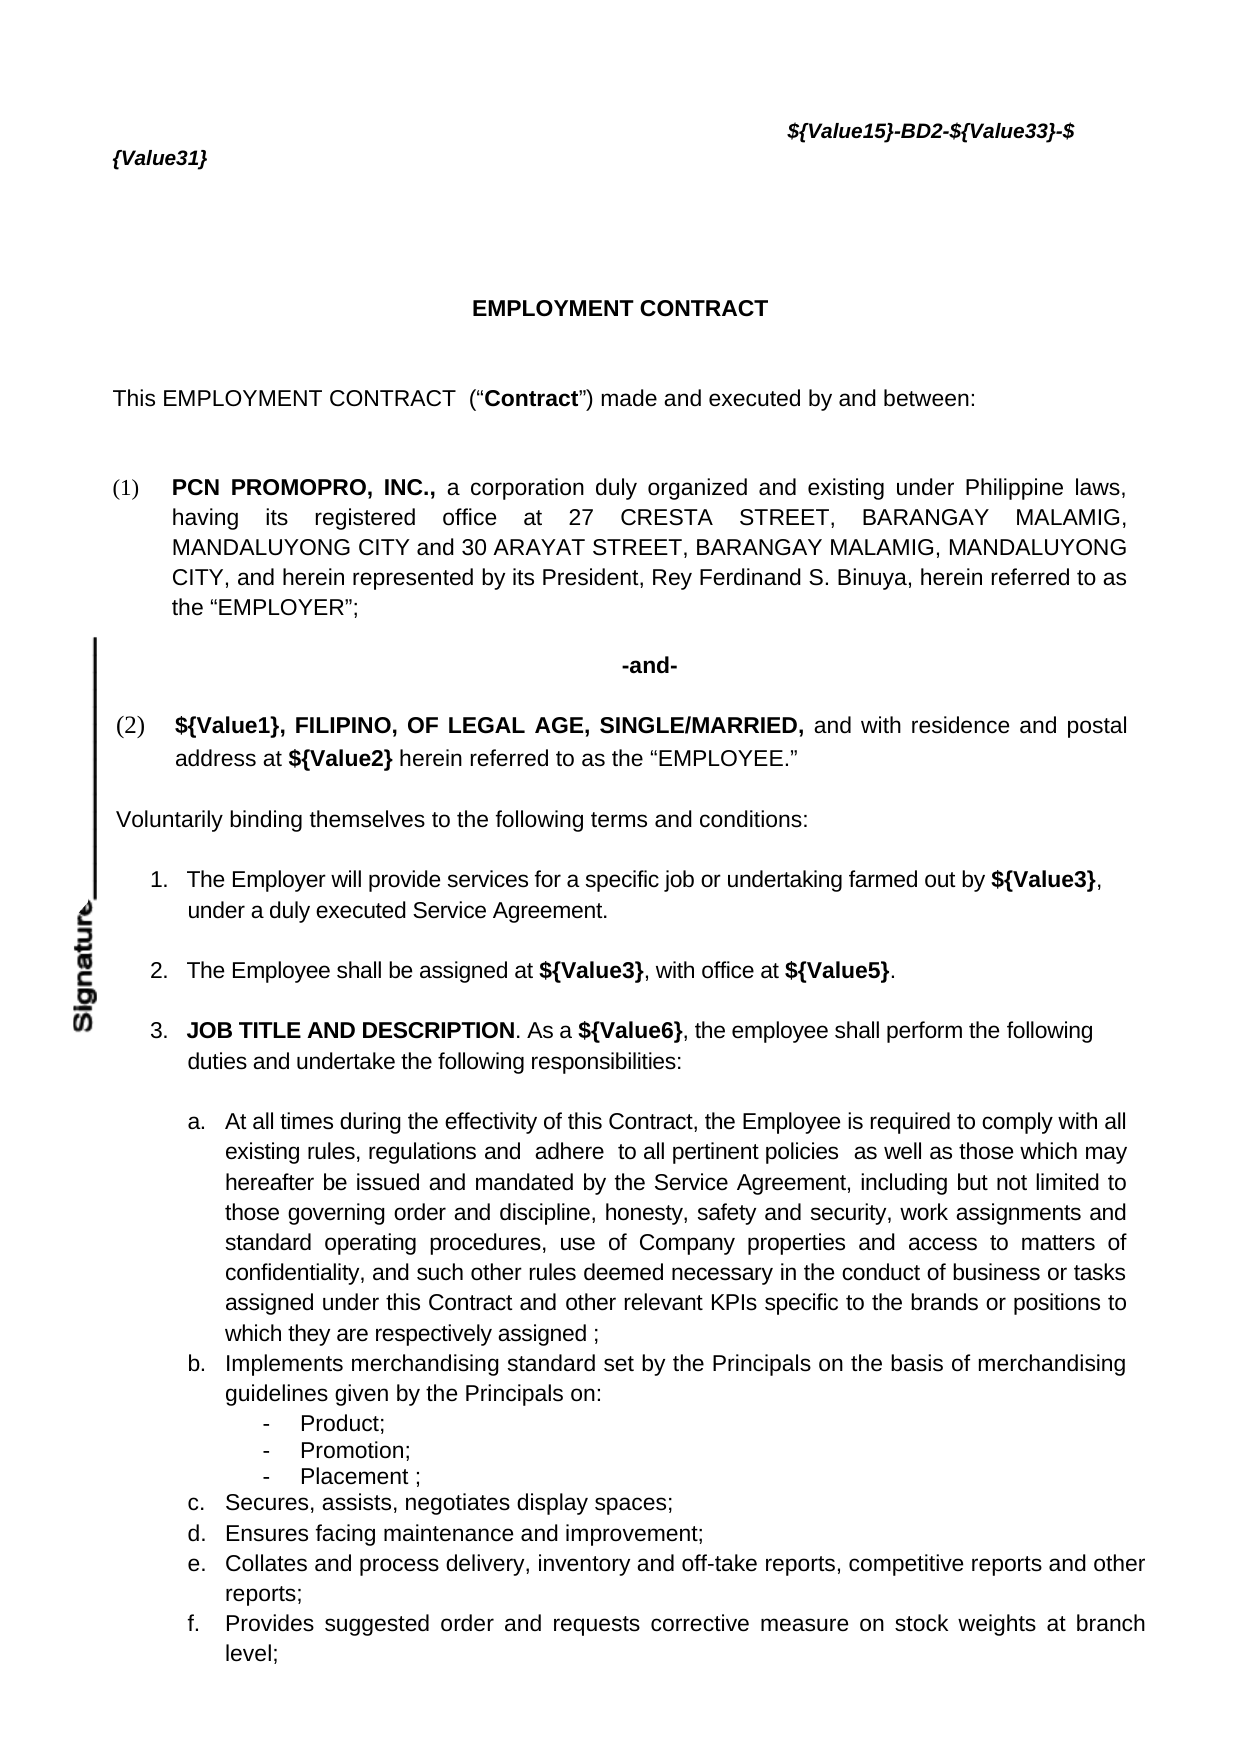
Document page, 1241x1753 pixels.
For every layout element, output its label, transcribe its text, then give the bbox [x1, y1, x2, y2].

list The Employer will provide services for a specific job or undertaking farmed out by ${Value3}, under a duly executed Service Agreement. [150, 866, 1128, 923]
list Product; [262, 1410, 1146, 1437]
text Voluntarily binding themselves to the following terms and conditions: [112, 806, 1128, 832]
list The Employee shall be assigned at ${Value3}, with office at ${Value5}. [150, 957, 1128, 983]
list Secures, assists, negotiates display spaces; [187, 1489, 1146, 1516]
list JOB TITLE AND DESCRIPTION. As a ${Value6}, the employee shall perform the following duties and undertake the following responsibilities: [150, 1017, 1128, 1074]
text -and- [172, 652, 1128, 678]
list Provides suggested order and requests corrective measure on stock weights at branch level; [187, 1610, 1146, 1667]
text EMPLOYMENT CONTRACT [112, 294, 1128, 321]
list Implements merchandising standard set by the Principals on the basis of merchandising guidelines given by the Principals on: [187, 1350, 1128, 1406]
list Placement ; [262, 1463, 1146, 1489]
list ${Value1}, FILIPINO, OF LEGAL AGE, SINGLE/MARRIED, and with residence and postal address at ${Value2} herein referred to as the “EMPLOYEE.” [112, 710, 1128, 772]
list Promotion; [262, 1437, 1146, 1463]
picture [71, 636, 96, 1031]
list Ensures facing maintenance and improvement; [187, 1519, 1146, 1546]
list Collates and process delivery, inventory and off-take reports, competitive reports and other reports; [187, 1550, 1146, 1606]
list At all times during the effectivity of this Contract, the Employee is required to comply with all existing rules, regulations and adhere to all pertinent policies as well as those which may hereafter be issued and mandated by the Service Agreement, including but not limited to those governing order and discipline, honesty, safety and security, work assignments and standard operating procedures, use of Company properties and access to matters of confidentiality, and such other rules deemed necessary in the conduct of business or tasks assigned under this Contract and other relevant KPIs specific to the brands or positions to which they are respectively assigned ; [187, 1108, 1128, 1346]
text This EMPLOYMENT CONTRACT (“Contract”) made and executed by and between: [112, 385, 1128, 412]
list PCN PROMOPRO, INC., a corporation duly organized and existing under Philippine laws, having its registered office at 27 CRESTA STREET, BARANGAY MALAMIG, MANDALUYONG CITY and 30 ARAYAT STREET, BARANGAY MALAMIG, MANDALUYONG CITY, and herein represented by its President, Rey Ferdinand S. Binuya, herein referred to as the “EMPLOYER”; [112, 473, 1128, 621]
text ${Value15}-BD2-${Value33}-${Value31} [112, 119, 1128, 170]
